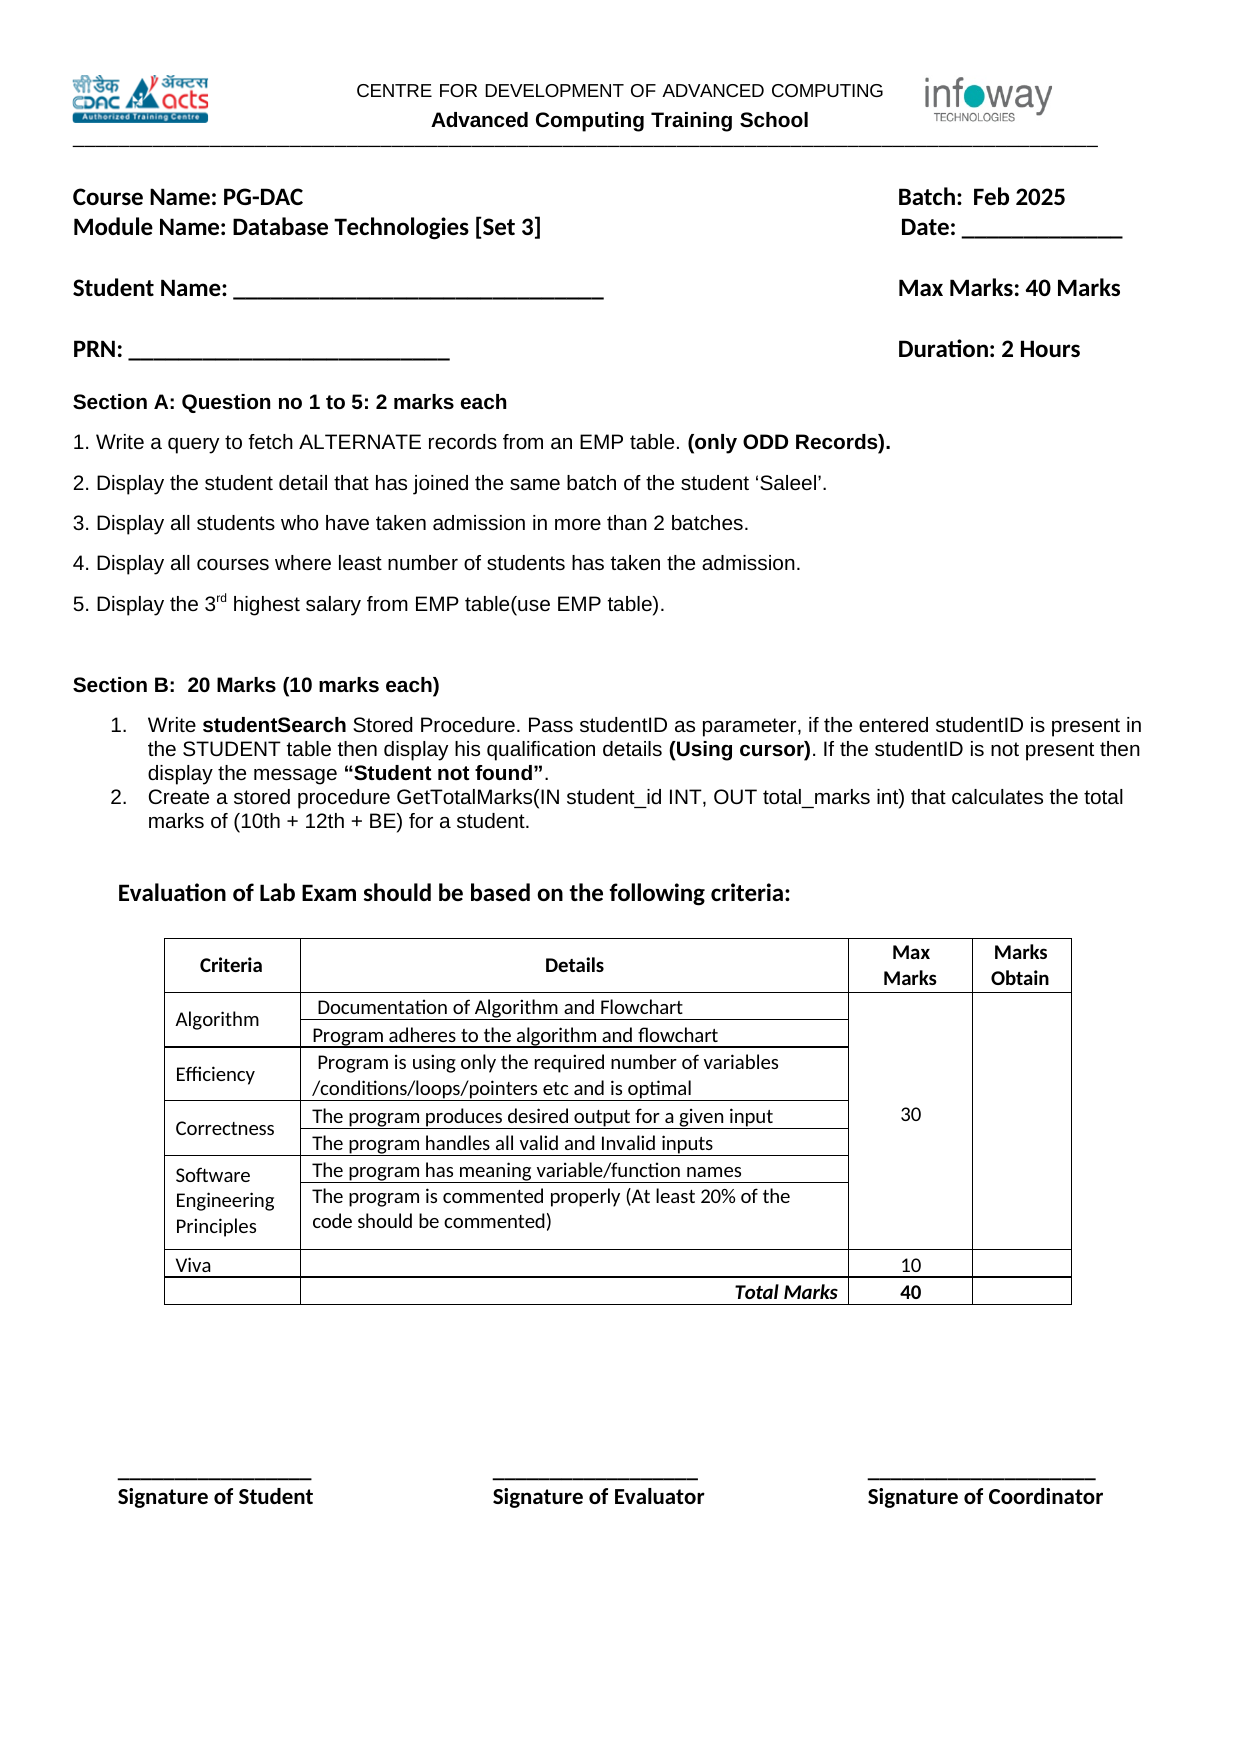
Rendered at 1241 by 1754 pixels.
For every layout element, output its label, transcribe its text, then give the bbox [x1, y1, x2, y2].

list Write studentSearch Stored Procedure. Pass studentID as parameter, if the entered studentID is present in the STUDENT table then display his qualification details (Using cursor). If the studentID is not present then display the message “Student not found”. [110, 713, 1167, 785]
table_cell [165, 1278, 300, 1304]
table_cell Total Marks [301, 1278, 848, 1304]
text 5. Display the 3rd highest salary from EMP table(use EMP table). [73, 592, 1167, 616]
text 2. Display the student detail that has joined the same batch of the student ‘Saleel’. [73, 470, 1167, 494]
table_cell The program is commented properly (At least 20% of the code should be commented) [301, 1183, 848, 1249]
table_cell [973, 993, 1071, 1249]
table_cell Viva [165, 1250, 300, 1276]
text 1. Write a query to fetch ALTERNATE records from an EMP table. (only ODD Records). [73, 430, 1167, 454]
subtitle Evaluation of Lab Exam should be based on the following criteria: [118, 877, 1167, 908]
table_cell Software Engineering Principles [165, 1156, 300, 1249]
table_header Details [301, 939, 848, 992]
subtitle PRN: __________________________ Duration: 2 Hours [73, 333, 1167, 364]
picture [922, 75, 1053, 123]
list Create a stored procedure GetTotalMarks(IN student_id INT, OUT total_marks int) that calculates the total marks of (10th + 12th + BE) for a student. [110, 785, 1167, 833]
table_cell Program adheres to the algorithm and flowchart [301, 1020, 848, 1046]
table_cell The program handles all valid and Invalid inputs [301, 1129, 848, 1155]
subtitle Course Name: PG-DAC Batch: Feb 2025 [73, 181, 1167, 211]
table_cell 30 [849, 993, 972, 1249]
table_cell Documentation of Algorithm and Flowchart [301, 993, 848, 1019]
table_cell Algorithm [165, 993, 300, 1046]
table_cell [301, 1250, 848, 1276]
table_cell The program has meaning variable/function names [301, 1156, 848, 1182]
table_header Marks Obtain [973, 939, 1071, 992]
table_cell The program produces desired output for a given input [301, 1101, 848, 1127]
text 4. Display all courses where least number of students has taken the admission. [73, 551, 1167, 575]
table_cell Efficiency [165, 1048, 300, 1100]
table_header Criteria [165, 939, 300, 992]
text Section A: Question no 1 to 5: 2 marks each [73, 389, 1167, 413]
text 3. Display all students who have taken admission in more than 2 batches. [73, 511, 1167, 535]
text Section B: 20 Marks (10 marks each) [73, 672, 1167, 696]
table_cell Program is using only the required number of variables /conditions/loops/pointers etc and is optimal [301, 1048, 848, 1100]
subtitle Student Name: ______________________________ Max Marks: 40 Marks [73, 272, 1167, 303]
table_header Max Marks [849, 939, 972, 992]
table_cell Correctness [165, 1101, 300, 1155]
table_cell 10 [849, 1250, 972, 1276]
table_cell [973, 1278, 1071, 1304]
subtitle Module Name: Database Technologies [Set 3] Date: _____________ [73, 211, 1167, 242]
picture [72, 75, 209, 123]
subtitle _________________ __________________ ____________________ [118, 1455, 1167, 1483]
table_cell 40 [849, 1278, 972, 1304]
table_cell [973, 1250, 1071, 1276]
subtitle Signature of Student Signature of Evaluator Signature of Coordinator [118, 1483, 1167, 1510]
